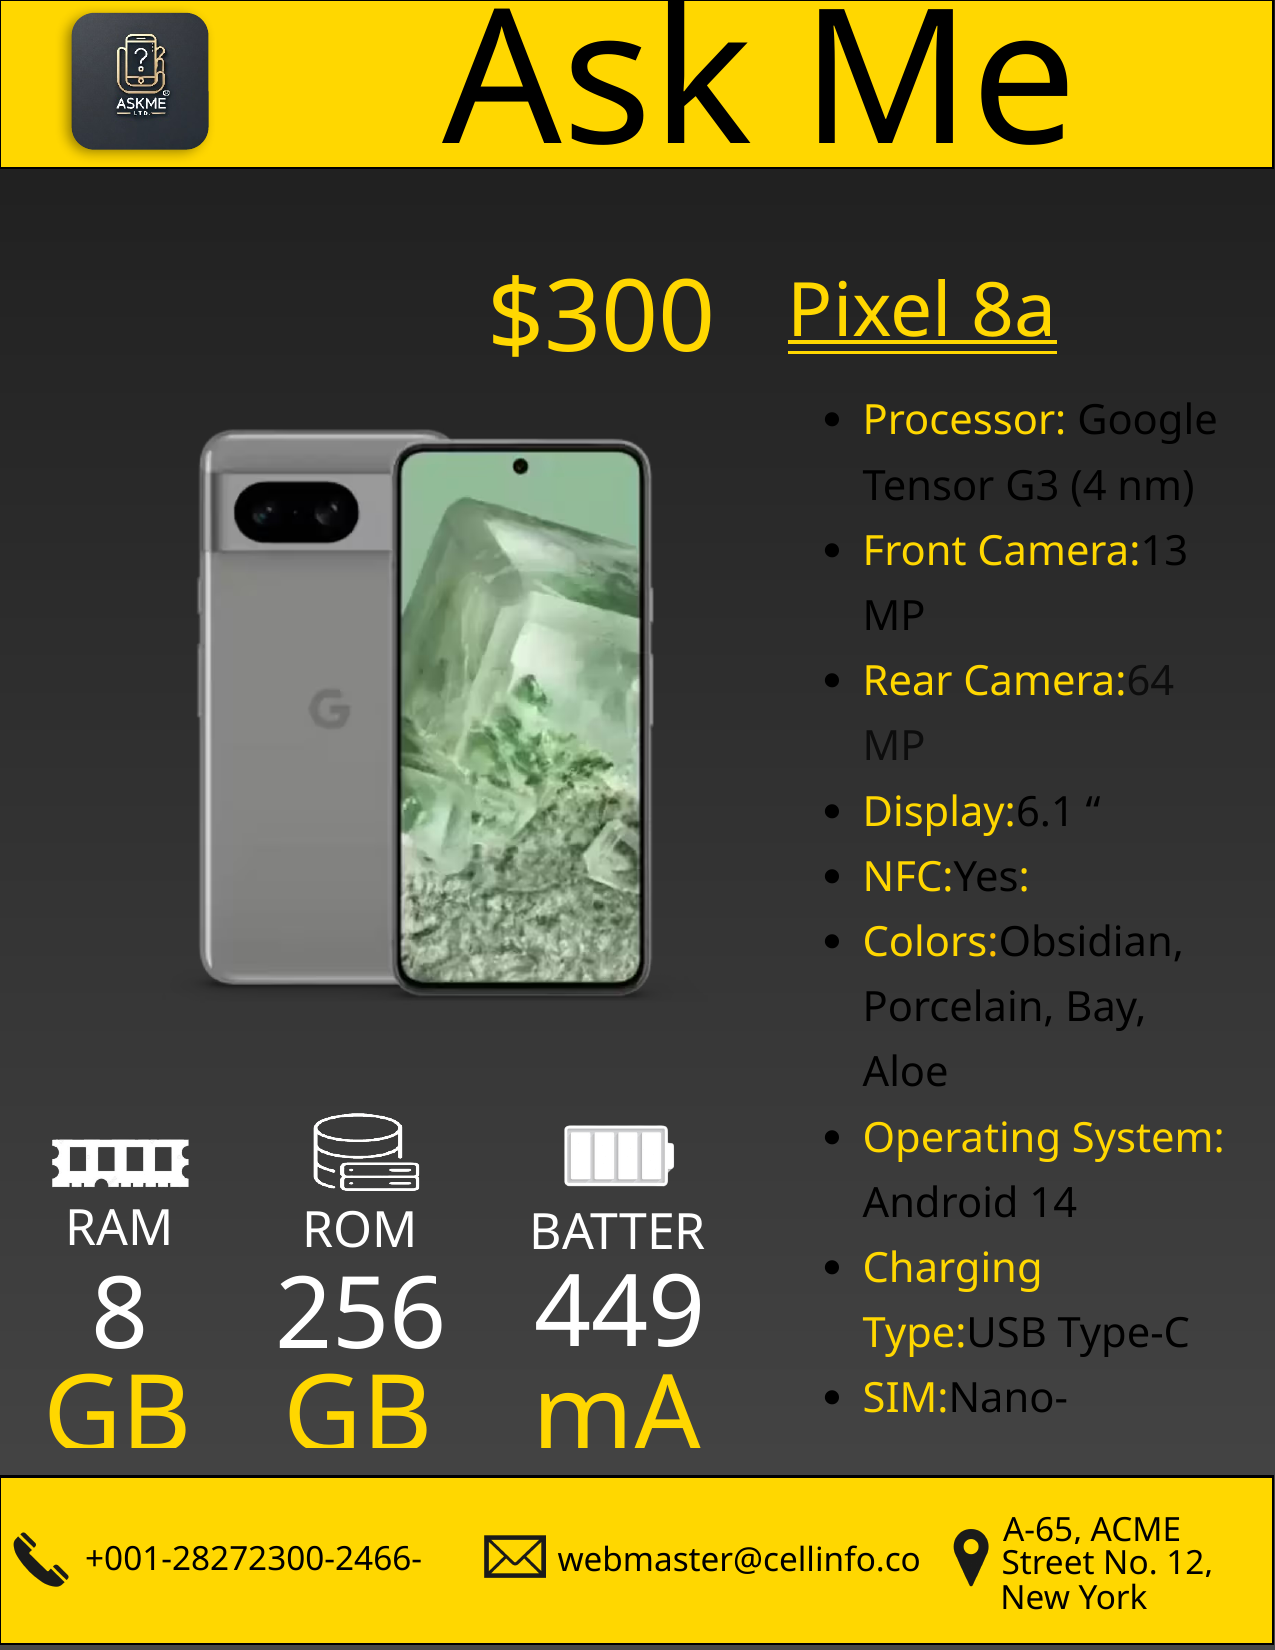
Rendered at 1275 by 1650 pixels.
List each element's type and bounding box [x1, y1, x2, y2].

picture [538, 1217, 553, 1228]
picture [478, 1520, 552, 1593]
picture [29, 1072, 211, 1254]
picture [1005, 929, 1016, 953]
picture [1011, 475, 1016, 495]
picture [683, 1217, 697, 1230]
picture [1006, 1590, 1011, 1598]
picture [8, 1527, 74, 1592]
picture [0, 358, 1016, 1026]
picture [538, 1232, 554, 1237]
picture [931, 1517, 1011, 1598]
picture [538, 1074, 701, 1237]
picture [71, 12, 209, 150]
picture [313, 1113, 420, 1191]
picture [572, 1219, 583, 1234]
picture [1009, 554, 1016, 562]
picture [695, 1228, 701, 1237]
